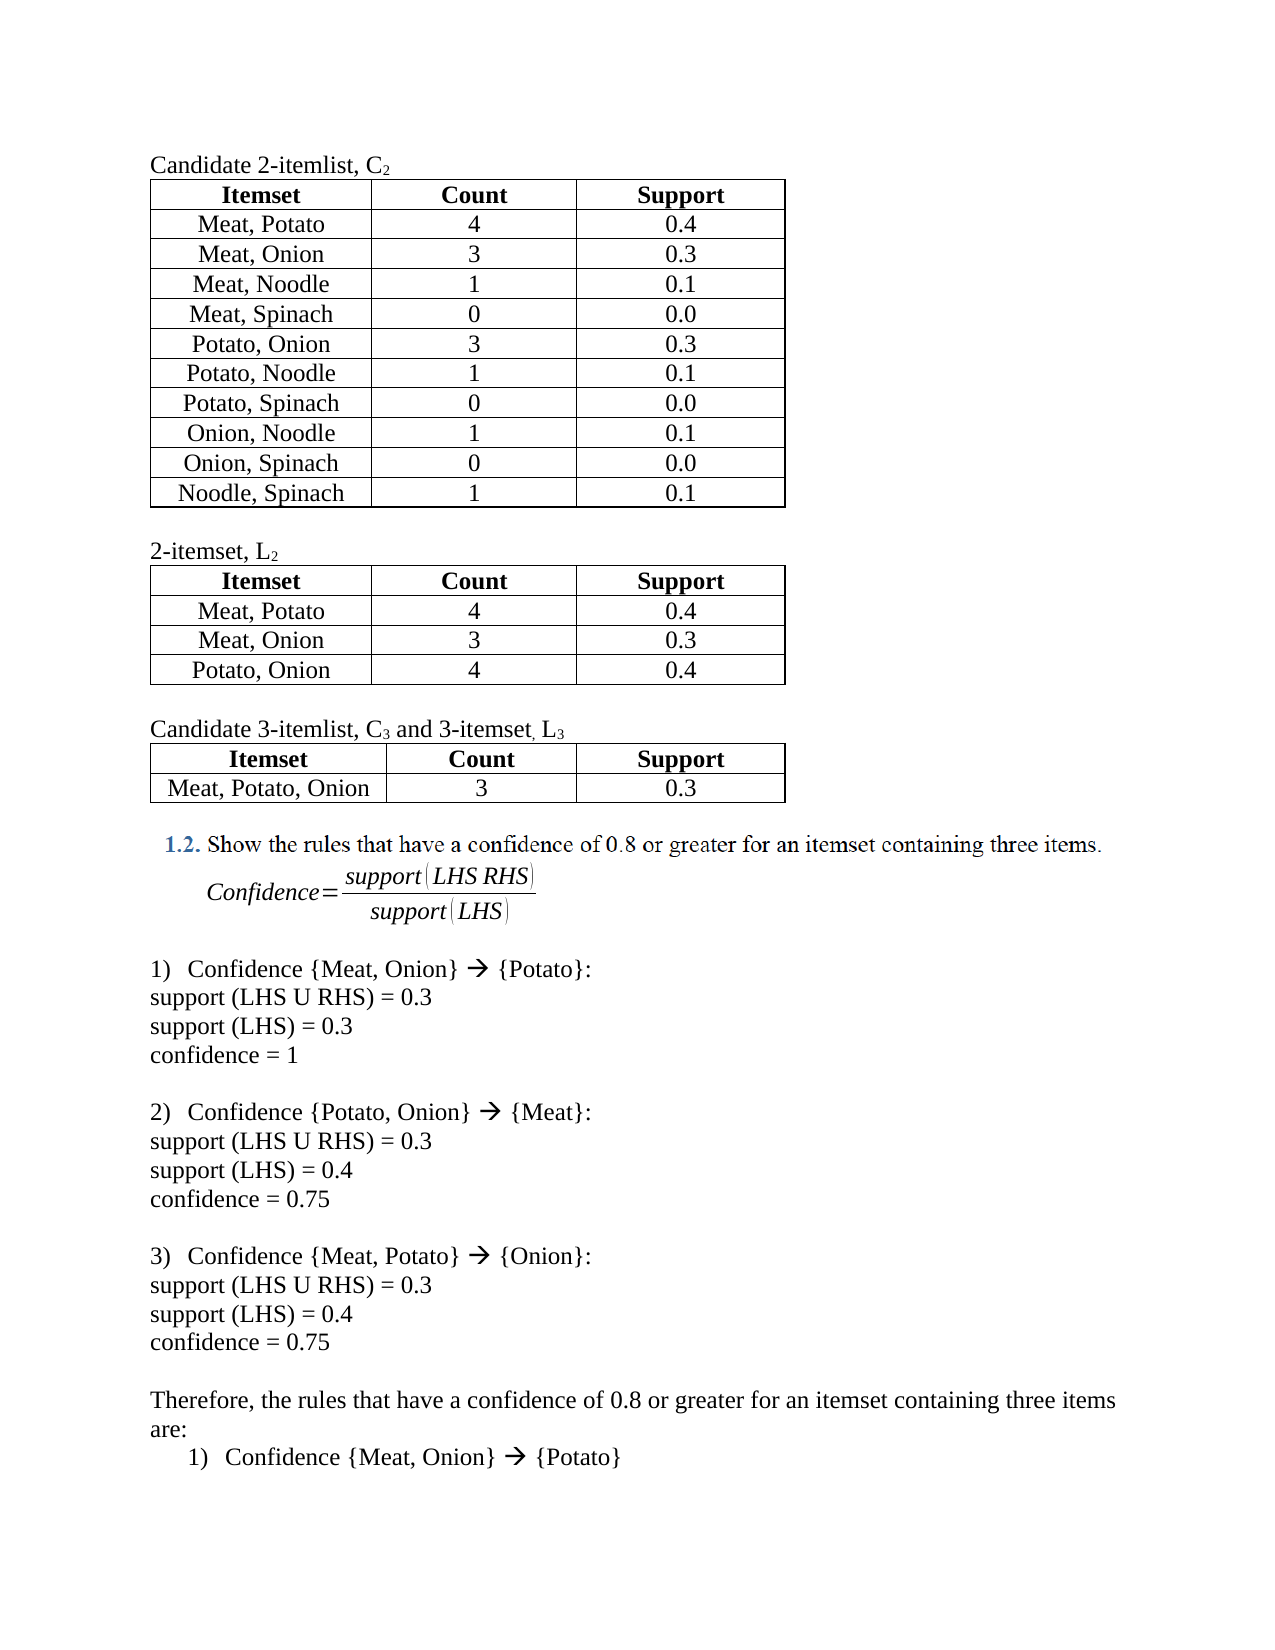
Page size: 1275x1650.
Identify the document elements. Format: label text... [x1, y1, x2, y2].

text confidence = 0.75 [150, 1327, 1125, 1356]
table_cell 0 [372, 388, 576, 417]
table_cell 0.3 [577, 329, 784, 357]
table_cell 0.3 [577, 239, 784, 268]
table_cell 4 [372, 655, 576, 684]
table_cell 0.4 [577, 655, 784, 684]
table_cell 0.0 [577, 299, 784, 328]
table_cell 3 [387, 774, 576, 802]
table_cell 4 [372, 596, 576, 624]
list Confidence {Meat, Potato} {Onion}: [150, 1241, 1125, 1270]
table_cell 3 [372, 626, 576, 654]
text support (LHS U RHS) = 0.3 [150, 1126, 1125, 1155]
text support (LHS U RHS) = 0.3 [150, 982, 1125, 1011]
table_cell Meat, Potato [151, 596, 371, 624]
table_cell 4 [372, 210, 576, 238]
picture [150, 832, 1124, 862]
table_cell 0.1 [577, 418, 784, 447]
table_cell 0.4 [577, 596, 784, 624]
table_header Support [577, 180, 784, 208]
table_cell 0.3 [577, 626, 784, 654]
table_cell Potato, Onion [151, 329, 371, 357]
table_cell 3 [372, 239, 576, 268]
text Therefore, the rules that have a confidence of 0.8 or greater for an itemset containing three items are: [150, 1385, 1125, 1442]
table_cell 0 [372, 448, 576, 477]
table_cell 3 [372, 329, 576, 357]
table_cell Meat, Spinach [151, 299, 371, 328]
table_header Itemset [151, 566, 371, 595]
text support (LHS U RHS) = 0.3 [150, 1270, 1125, 1299]
text Candidate 3-itemlist, C3 and 3-itemset, L3 [150, 714, 1125, 743]
text confidence = 1 [150, 1040, 1125, 1069]
table_cell 0.3 [577, 774, 784, 802]
table_cell 1 [372, 269, 576, 298]
table_cell 0.4 [577, 210, 784, 238]
table_cell Meat, Onion [151, 239, 371, 268]
text Candidate 2-itemlist, C2 [150, 150, 1125, 179]
table_cell 0.1 [577, 359, 784, 387]
table_cell 0 [372, 299, 576, 328]
table_cell Potato, Spinach [151, 388, 371, 417]
list Confidence {Potato, Onion} {Meat}: [150, 1097, 1125, 1126]
table_cell 1 [372, 359, 576, 387]
table_cell Potato, Noodle [151, 359, 371, 387]
list Confidence {Meat, Onion} {Potato}: [150, 954, 1125, 982]
table_cell Onion, Noodle [151, 418, 371, 447]
text 2-itemset, L2 [150, 536, 1125, 565]
table_header Itemset [151, 180, 371, 208]
table_header Count [387, 744, 576, 772]
text support (LHS) = 0.3 [150, 1011, 1125, 1040]
table_header Support [577, 744, 784, 772]
table_header Itemset [151, 744, 386, 772]
table_cell Meat, Noodle [151, 269, 371, 298]
table_cell 0.0 [577, 388, 784, 417]
text support (LHS) = 0.4 [150, 1155, 1125, 1184]
table_cell Meat, Potato [151, 210, 371, 238]
table_header Count [372, 180, 576, 208]
table_cell Meat, Potato, Onion [151, 774, 386, 802]
table_header Support [577, 566, 784, 595]
text support (LHS) = 0.4 [150, 1299, 1125, 1327]
table_cell 0.0 [577, 448, 784, 477]
table_cell 1 [372, 418, 576, 447]
text confidence = 0.75 [150, 1184, 1125, 1212]
table_cell Noodle, Spinach [151, 478, 371, 506]
list Confidence {Meat, Onion} {Potato} [187, 1442, 1125, 1471]
table_cell 0.1 [577, 478, 784, 506]
table_cell 0.1 [577, 269, 784, 298]
table_header Count [372, 566, 576, 595]
table_cell Meat, Onion [151, 626, 371, 654]
table_cell 1 [372, 478, 576, 506]
table_cell Potato, Onion [151, 655, 371, 684]
table_cell Onion, Spinach [151, 448, 371, 477]
